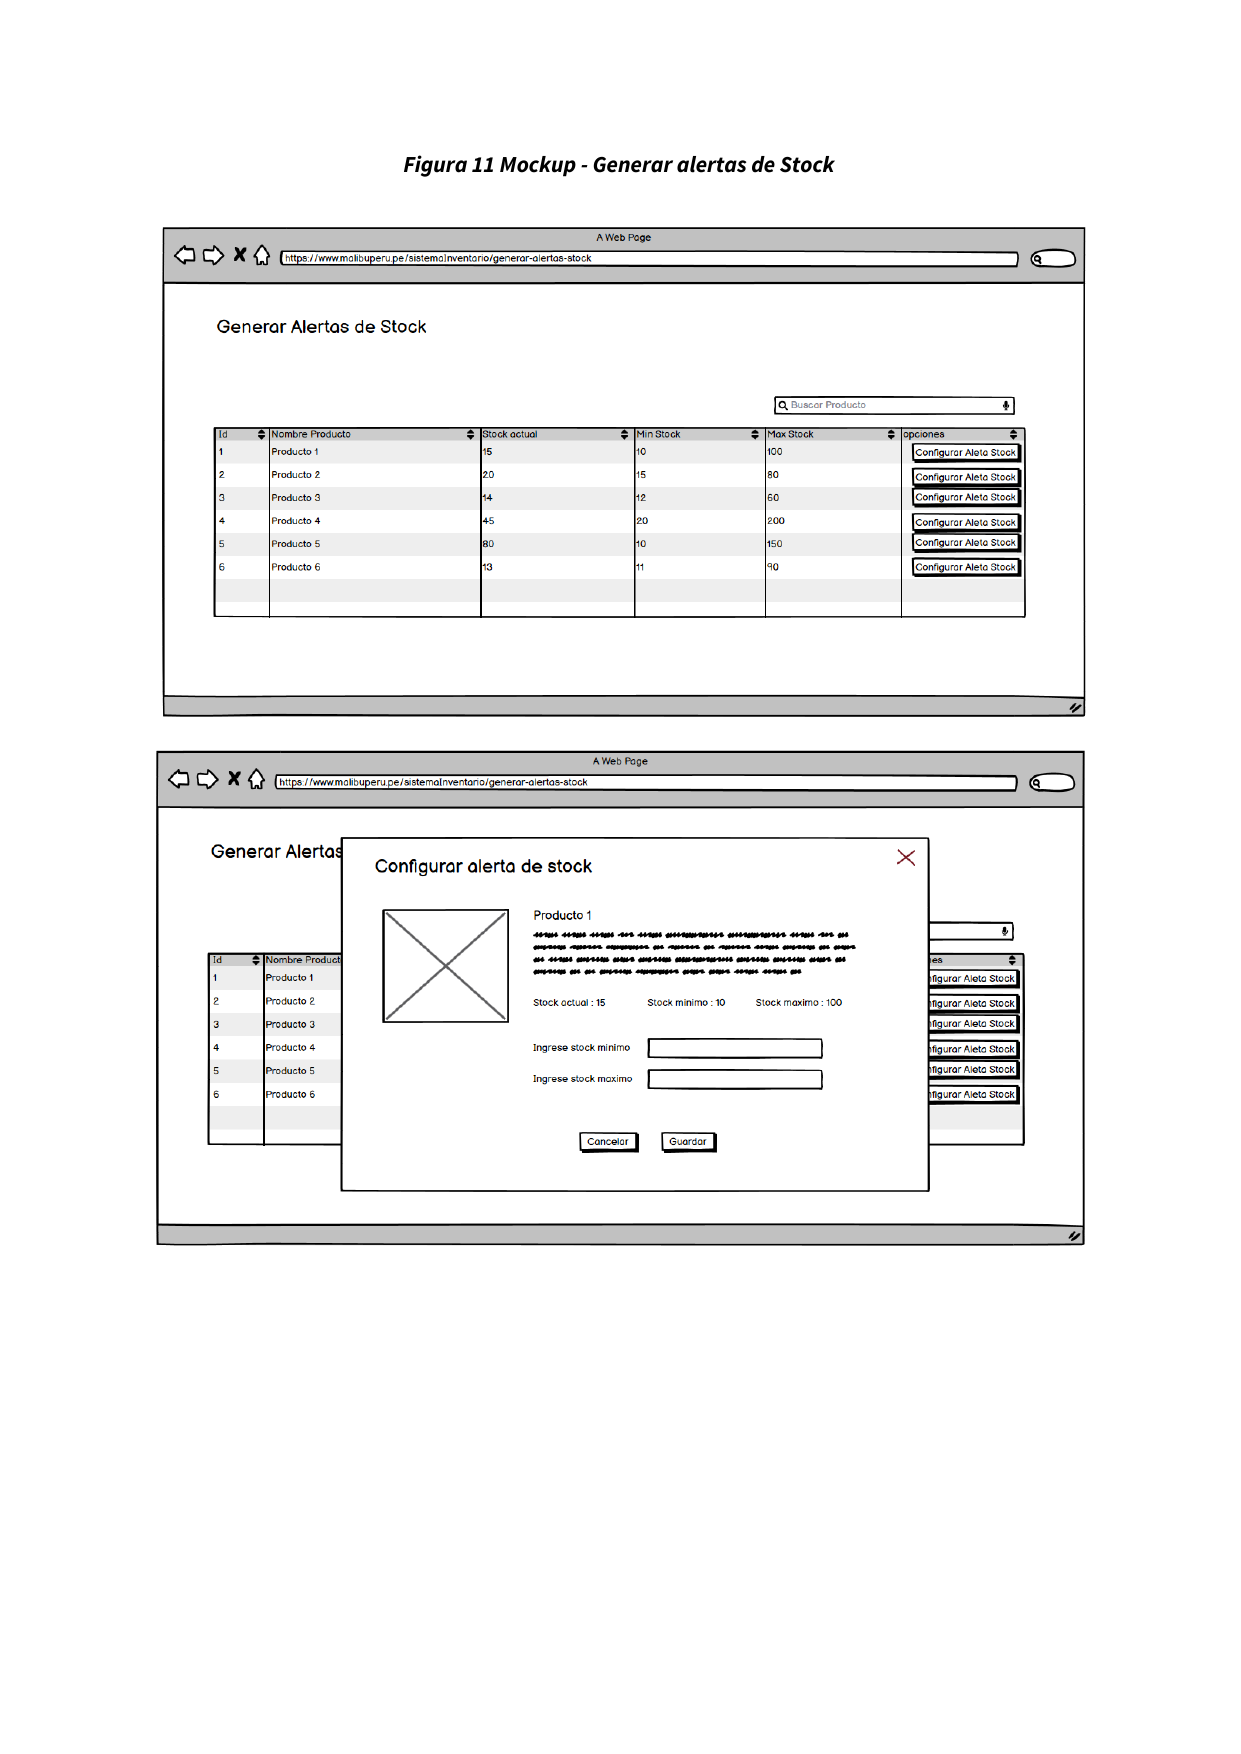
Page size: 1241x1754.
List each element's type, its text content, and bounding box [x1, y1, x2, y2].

picture [150, 748, 1091, 1251]
picture [150, 218, 1091, 723]
text Figura 11 Mockup - Generar alertas de Stock [150, 150, 1090, 179]
